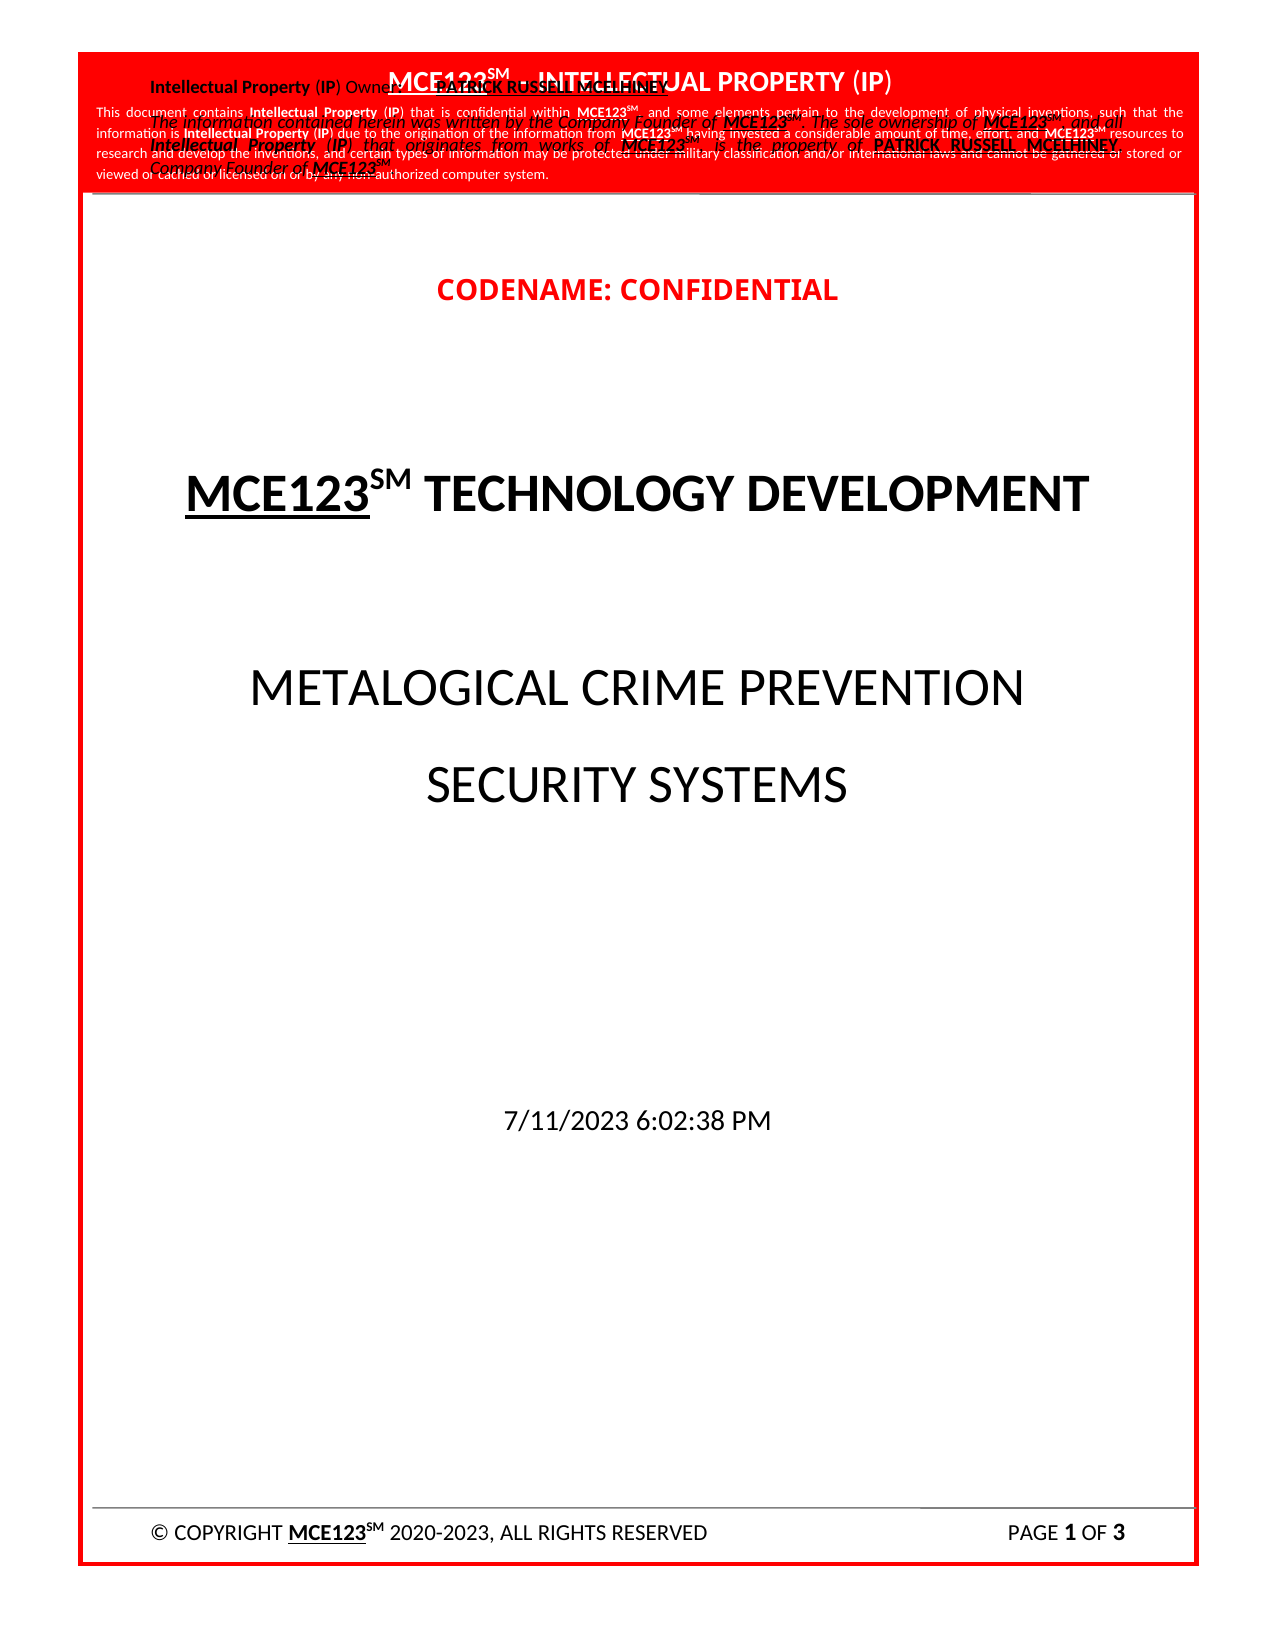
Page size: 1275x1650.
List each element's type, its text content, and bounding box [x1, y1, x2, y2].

text CODENAME: CONFIDENTIAL [150, 269, 1125, 309]
text METALOGICAL CRIME PREVENTION [150, 653, 1125, 719]
text SECURITY SYSTEMS [150, 750, 1125, 816]
text 7/11/2023 6:02:38 PM [150, 1102, 1125, 1138]
text MCE123SM TECHNOLOGY DEVELOPMENT [150, 459, 1125, 525]
